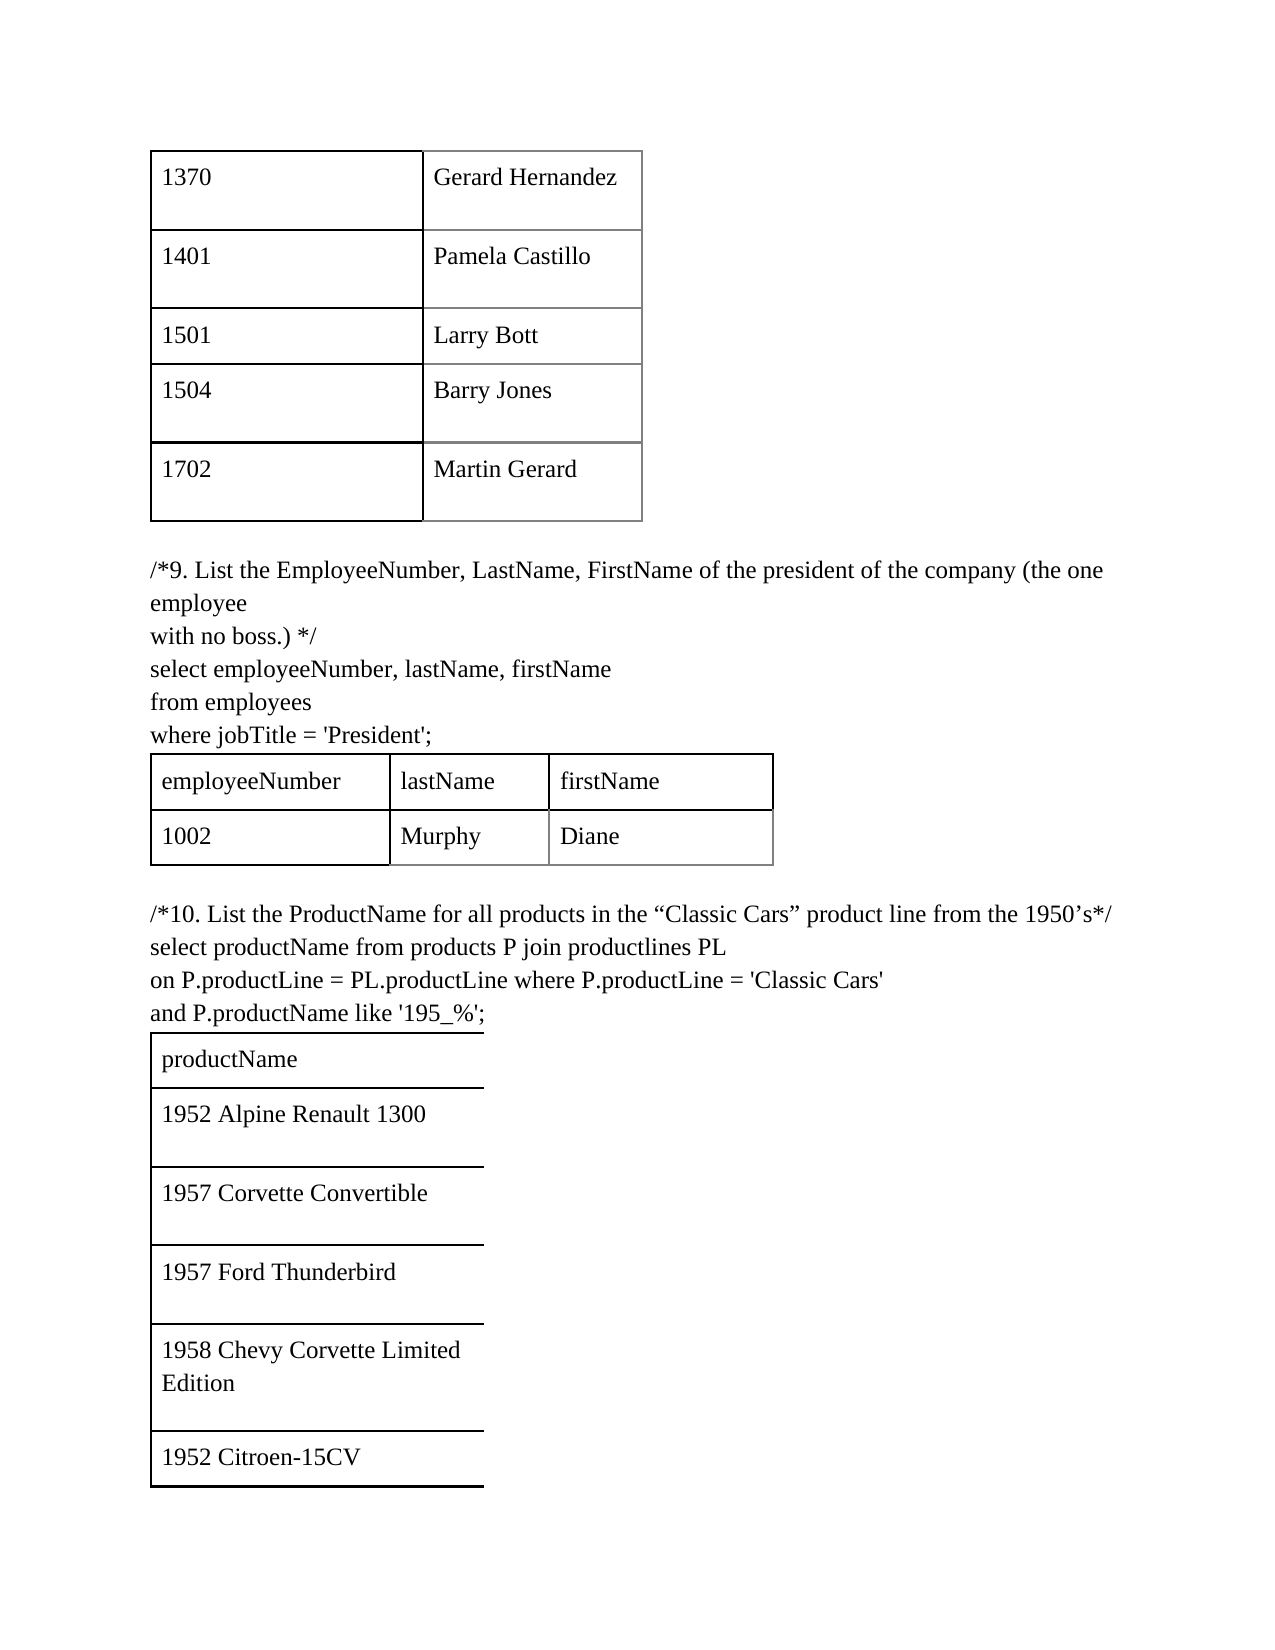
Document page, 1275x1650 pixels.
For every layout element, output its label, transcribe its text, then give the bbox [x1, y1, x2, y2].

table_cell Murphy [391, 811, 548, 864]
text with no boss.) */ [150, 621, 1125, 650]
table_cell 1952 Alpine Renault 1300 [152, 1089, 484, 1166]
table_cell Larry Bott [424, 309, 641, 363]
text on P.productLine = PL.productLine where P.productLine = 'Classic Cars' [150, 966, 1125, 994]
text where jobTitle = 'President'; [150, 720, 1125, 749]
table_cell 1958 Chevy Corvette Limited Edition [152, 1325, 484, 1430]
table_cell Barry Jones [424, 365, 641, 441]
text select employeeNumber, lastName, firstName [150, 654, 1125, 683]
text from employees [150, 687, 1125, 716]
table_header lastName [391, 755, 548, 809]
table_cell 1702 [152, 444, 422, 520]
text select productName from products P join productlines PL [150, 932, 1125, 961]
table_cell 1501 [152, 309, 422, 363]
table_cell 1002 [152, 811, 389, 864]
table_cell 1370 [152, 152, 422, 229]
table_header productName [152, 1034, 484, 1087]
table_cell 1952 Citroen-15CV [152, 1432, 484, 1485]
table_cell Pamela Castillo [424, 231, 641, 307]
text /*9. List the EmployeeNumber, LastName, FirstName of the president of the company (the one employee [150, 555, 1125, 617]
text /*10. List the ProductName for all products in the “Classic Cars” product line from the 1950’s*/ [150, 899, 1125, 928]
table_cell 1504 [152, 365, 422, 441]
table_cell 1401 [152, 231, 422, 307]
text and P.productName like '195_%'; [150, 998, 1125, 1027]
table_header employeeNumber [152, 755, 389, 809]
table_header firstName [550, 755, 772, 809]
table_cell 1957 Corvette Convertible [152, 1168, 484, 1244]
table_cell Martin Gerard [424, 444, 641, 520]
table_cell 1957 Ford Thunderbird [152, 1246, 484, 1323]
table_cell Diane [550, 811, 772, 864]
table_cell Gerard Hernandez [424, 152, 641, 229]
